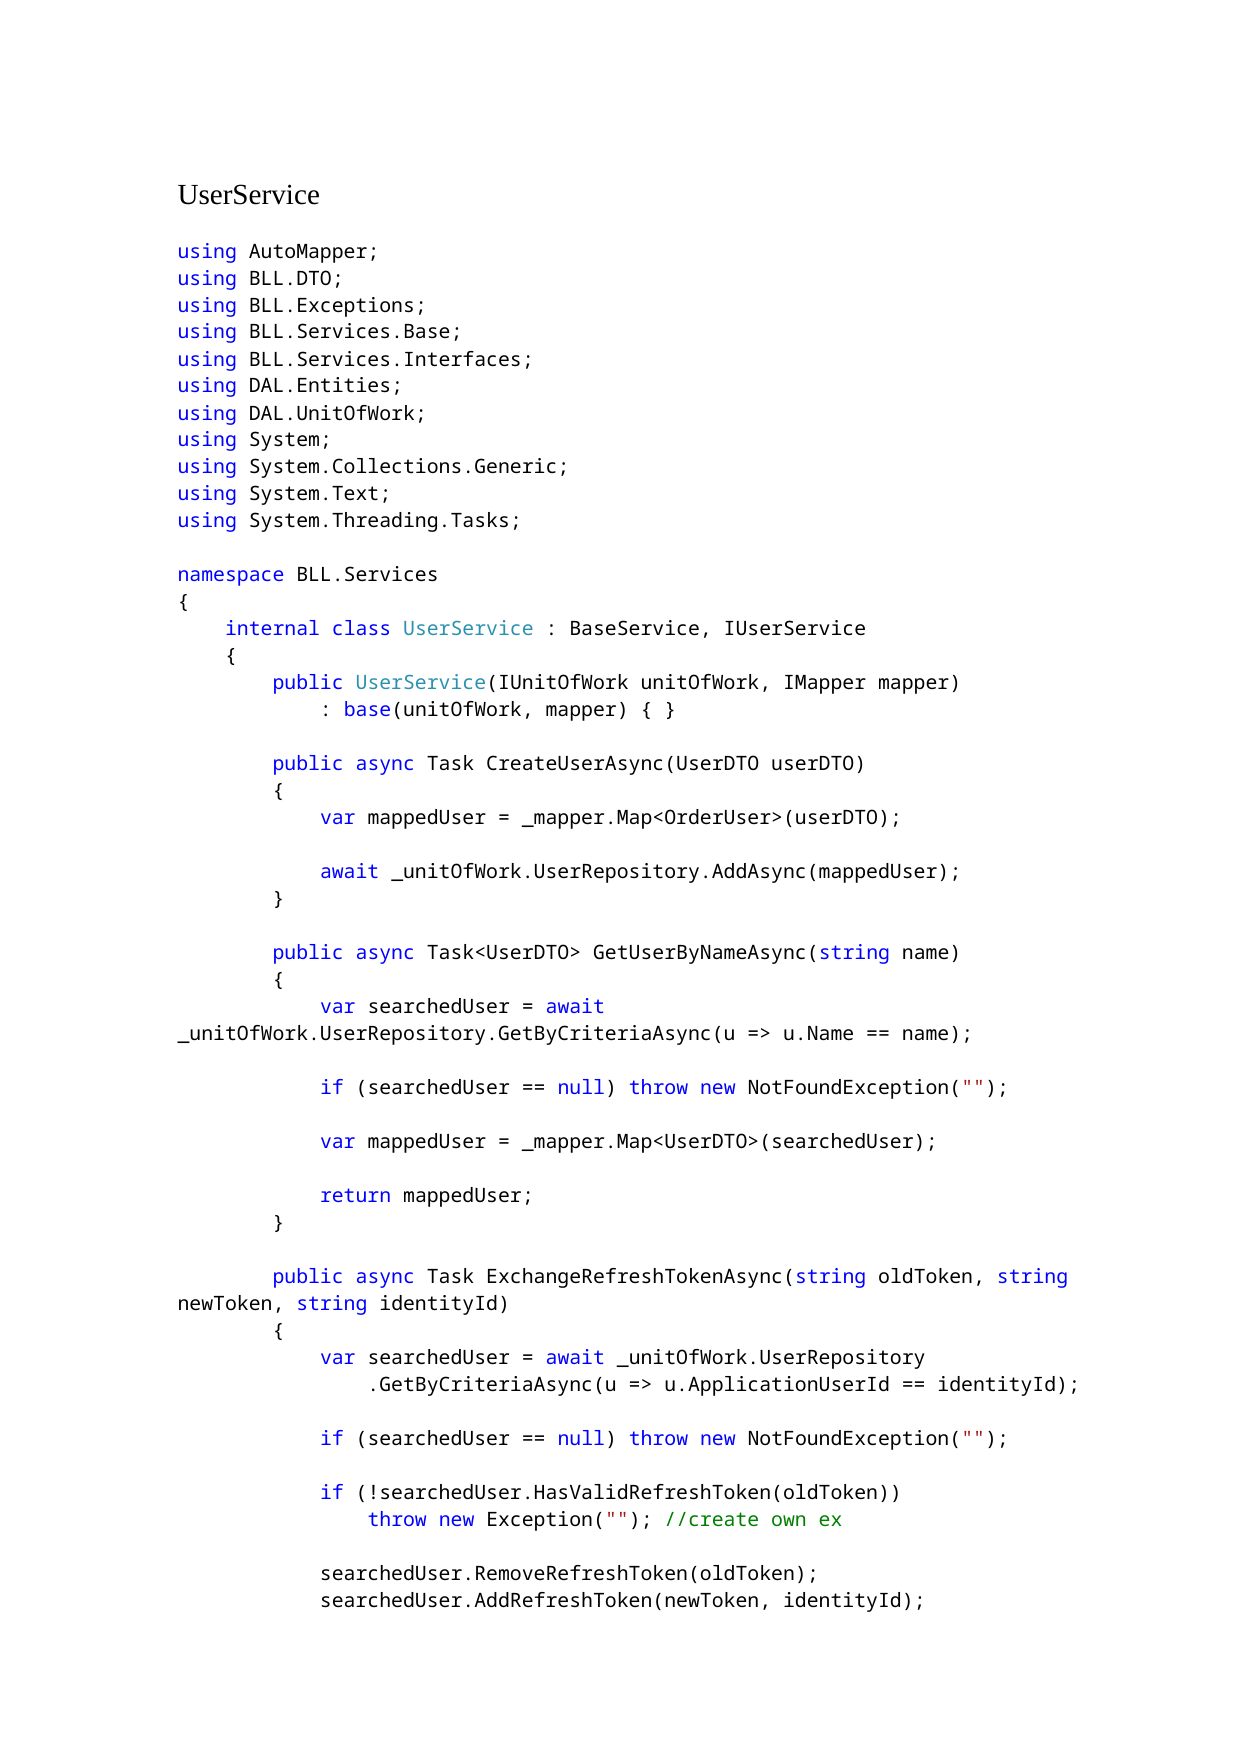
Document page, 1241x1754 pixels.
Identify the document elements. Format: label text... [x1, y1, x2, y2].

text var mappedUser = _mapper.Map<OrderUser>(userDTO); [177, 803, 1152, 830]
text public async Task CreateUserAsync(UserDTO userDTO) [177, 749, 1152, 776]
text { [177, 1316, 1152, 1343]
text using System.Collections.Generic; [177, 453, 1152, 480]
text using BLL.DTO; [177, 264, 1152, 291]
text var searchedUser = await _unitOfWork.UserRepository.GetByCriteriaAsync(u => u.Name == name); [177, 992, 1152, 1046]
text await _unitOfWork.UserRepository.AddAsync(mappedUser); [177, 857, 1152, 884]
text using BLL.Services.Interfaces; [177, 345, 1152, 372]
text { [177, 588, 1152, 614]
text internal class UserService : BaseService, IUserService [177, 614, 1152, 642]
text using BLL.Exceptions; [177, 291, 1152, 318]
text using AutoMapper; [177, 237, 1152, 264]
text { [177, 965, 1152, 992]
text } [177, 884, 1152, 911]
text if (!searchedUser.HasValidRefreshToken(oldToken)) [177, 1478, 1152, 1505]
text { [177, 776, 1152, 803]
text public async Task ExchangeRefreshTokenAsync(string oldToken, string newToken, string identityId) [177, 1262, 1152, 1316]
text : base(unitOfWork, mapper) { } [177, 696, 1152, 722]
text var searchedUser = await _unitOfWork.UserRepository [177, 1343, 1152, 1370]
text var mappedUser = _mapper.Map<UserDTO>(searchedUser); [177, 1127, 1152, 1154]
text namespace BLL.Services [177, 561, 1152, 588]
text using DAL.Entities; [177, 372, 1152, 399]
text public UserService(IUnitOfWork unitOfWork, IMapper mapper) [177, 668, 1152, 696]
text { [177, 642, 1152, 668]
text throw new Exception(""); //create own ex [177, 1505, 1152, 1532]
text return mappedUser; [177, 1181, 1152, 1208]
text if (searchedUser == null) throw new NotFoundException(""); [177, 1073, 1152, 1100]
text using BLL.Services.Base; [177, 318, 1152, 345]
text using System; [177, 426, 1152, 453]
text if (searchedUser == null) throw new NotFoundException(""); [177, 1424, 1152, 1451]
text using DAL.UnitOfWork; [177, 399, 1152, 426]
text using System.Threading.Tasks; [177, 507, 1152, 534]
text searchedUser.AddRefreshToken(newToken, identityId); [177, 1586, 1152, 1613]
text searchedUser.RemoveRefreshToken(oldToken); [177, 1559, 1152, 1586]
text UserService [177, 177, 1152, 211]
text public async Task<UserDTO> GetUserByNameAsync(string name) [177, 938, 1152, 965]
text .GetByCriteriaAsync(u => u.ApplicationUserId == identityId); [177, 1370, 1152, 1397]
text } [177, 1208, 1152, 1235]
text using System.Text; [177, 480, 1152, 507]
